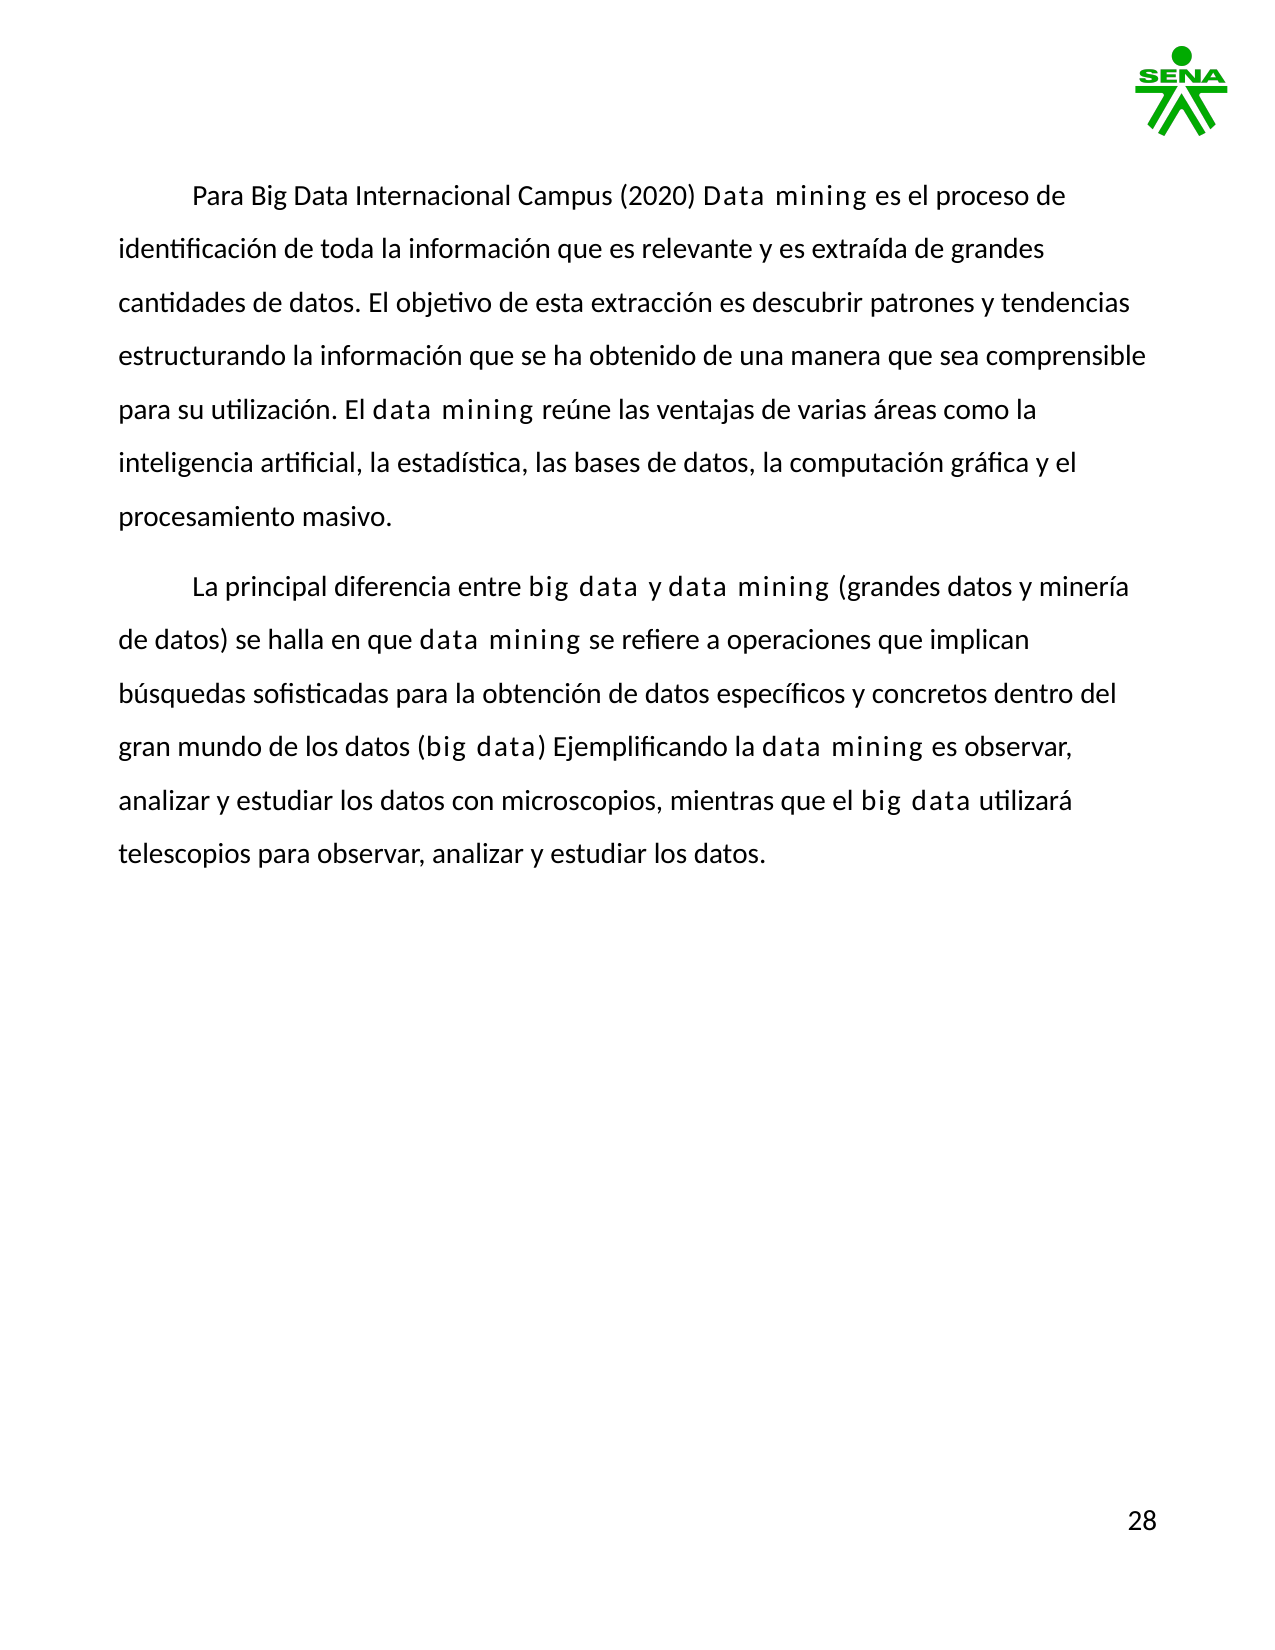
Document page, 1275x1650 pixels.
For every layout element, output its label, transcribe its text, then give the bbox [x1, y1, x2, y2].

text Para Big Data Internacional Campus (2020) Data mining es el proceso de identificación de toda la información que es relevante y es extraída de grandes cantidades de datos. El objetivo de esta extracción es descubrir patrones y tendencias estructurando la información que se ha obtenido de una manera que sea comprensible para su utilización. El data mining reúne las ventajas de varias áreas como la inteligencia artificial, la estadística, las bases de datos, la computación gráfica y el procesamiento masivo. [118, 177, 1157, 533]
text La principal diferencia entre big data y data mining (grandes datos y minería de datos) se halla en que data mining se refiere a operaciones que implican búsquedas sofisticadas para la obtención de datos específicos y concretos dentro del gran mundo de los datos (big data) Ejemplificando la data mining es observar, analizar y estudiar los datos con microscopios, mientras que el big data utilizará telescopios para observar, analizar y estudiar los datos. [118, 568, 1157, 871]
picture [1135, 46, 1228, 136]
